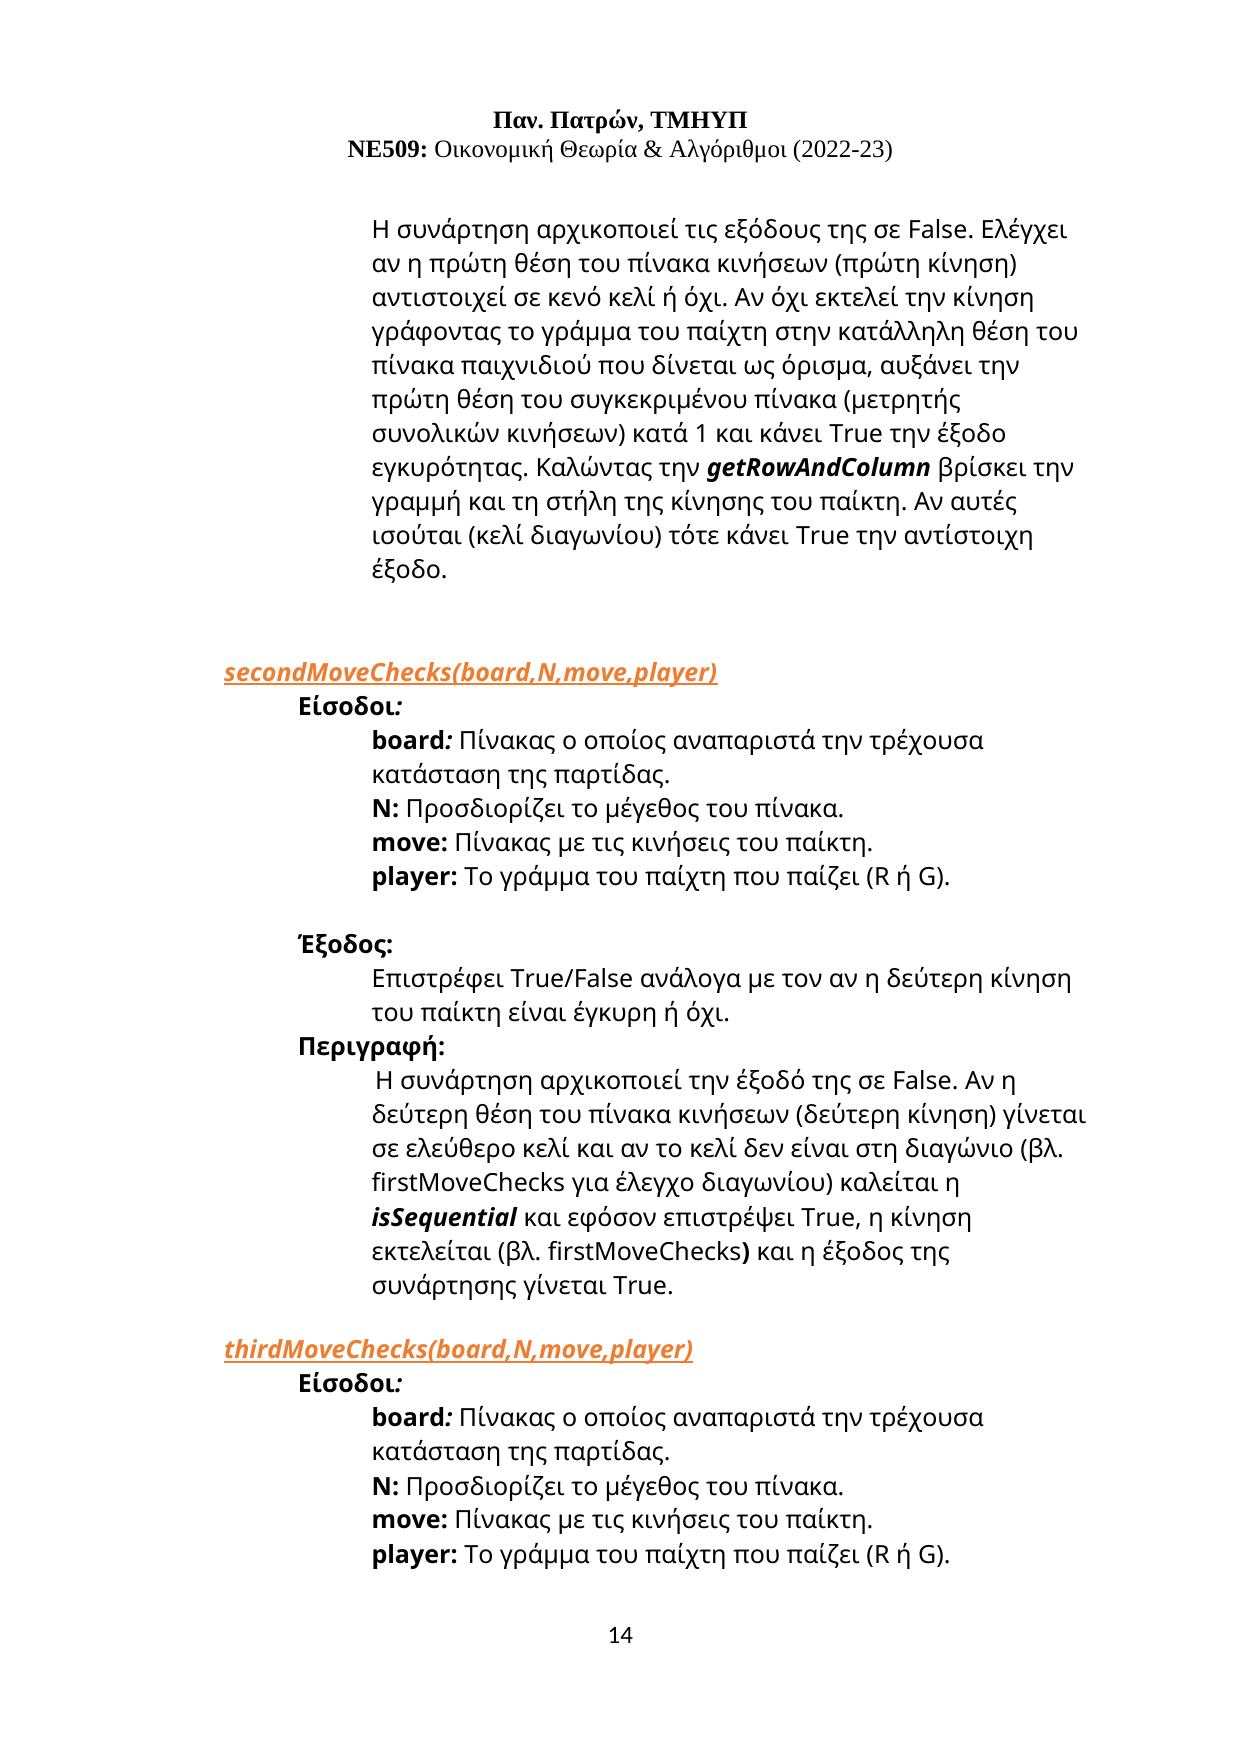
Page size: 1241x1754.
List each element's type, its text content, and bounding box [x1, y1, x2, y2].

text secondMoveChecks(board,N,move,player) [224, 654, 1090, 688]
text player: Το γράμμα του παίχτη που παίζει (R ή G). [371, 858, 1090, 893]
text Είσοδοι: [298, 688, 1090, 722]
text board: Πίνακας ο οποίος αναπαριστά την τρέχουσα κατάσταση της παρτίδας. [371, 722, 1090, 790]
text move: Πίνακας με τις κινήσεις του παίκτη. [371, 824, 1090, 858]
text Περιγραφή: [298, 1029, 1090, 1063]
text move: Πίνακας με τις κινήσεις του παίκτη. [371, 1502, 1090, 1536]
text player: Το γράμμα του παίχτη που παίζει (R ή G). [371, 1536, 1090, 1570]
text thirdMoveChecks(board,N,move,player) [224, 1332, 1090, 1366]
text Η συνάρτηση αρχικοποιεί τις εξόδους της σε False. Ελέγχει αν η πρώτη θέση του πίνακα κινήσεων (πρώτη κίνηση) αντιστοιχεί σε κενό κελί ή όχι. Αν όχι εκτελεί την κίνηση γράφοντας το γράμμα του παίχτη στην κατάλληλη θέση του πίνακα παιχνιδιού που δίνεται ως όρισμα, αυξάνει την πρώτη θέση του συγκεκριμένου πίνακα (μετρητής συνολικών κινήσεων) κατά 1 και κάνει True την έξοδο εγκυρότητας. Καλώντας την getRowAndColumn βρίσκει την γραμμή και τη στήλη της κίνησης του παίκτη. Αν αυτές ισούται (κελί διαγωνίου) τότε κάνει True την αντίστοιχη έξοδο. [371, 211, 1090, 586]
text Είσοδοι: [298, 1366, 1090, 1400]
text Επιστρέφει True/False ανάλογα με τον αν η δεύτερη κίνηση του παίκτη είναι έγκυρη ή όχι. [371, 961, 1090, 1029]
text N: Προσδιορίζει το μέγεθος του πίνακα. [371, 1468, 1090, 1502]
text board: Πίνακας ο οποίος αναπαριστά την τρέχουσα κατάσταση της παρτίδας. [371, 1400, 1090, 1468]
text Η συνάρτηση αρχικοποιεί την έξοδό της σε False. Αν η δεύτερη θέση του πίνακα κινήσεων (δεύτερη κίνηση) γίνεται σε ελεύθερο κελί και αν το κελί δεν είναι στη διαγώνιο (βλ. firstMoveChecks για έλεγχο διαγωνίου) καλείται η isSequential και εφόσον επιστρέψει True, η κίνηση εκτελείται (βλ. firstMoveChecks) και η έξοδος της συνάρτησης γίνεται True. [371, 1063, 1090, 1301]
text Έξοδος: [298, 927, 1090, 961]
text N: Προσδιορίζει το μέγεθος του πίνακα. [371, 790, 1090, 824]
